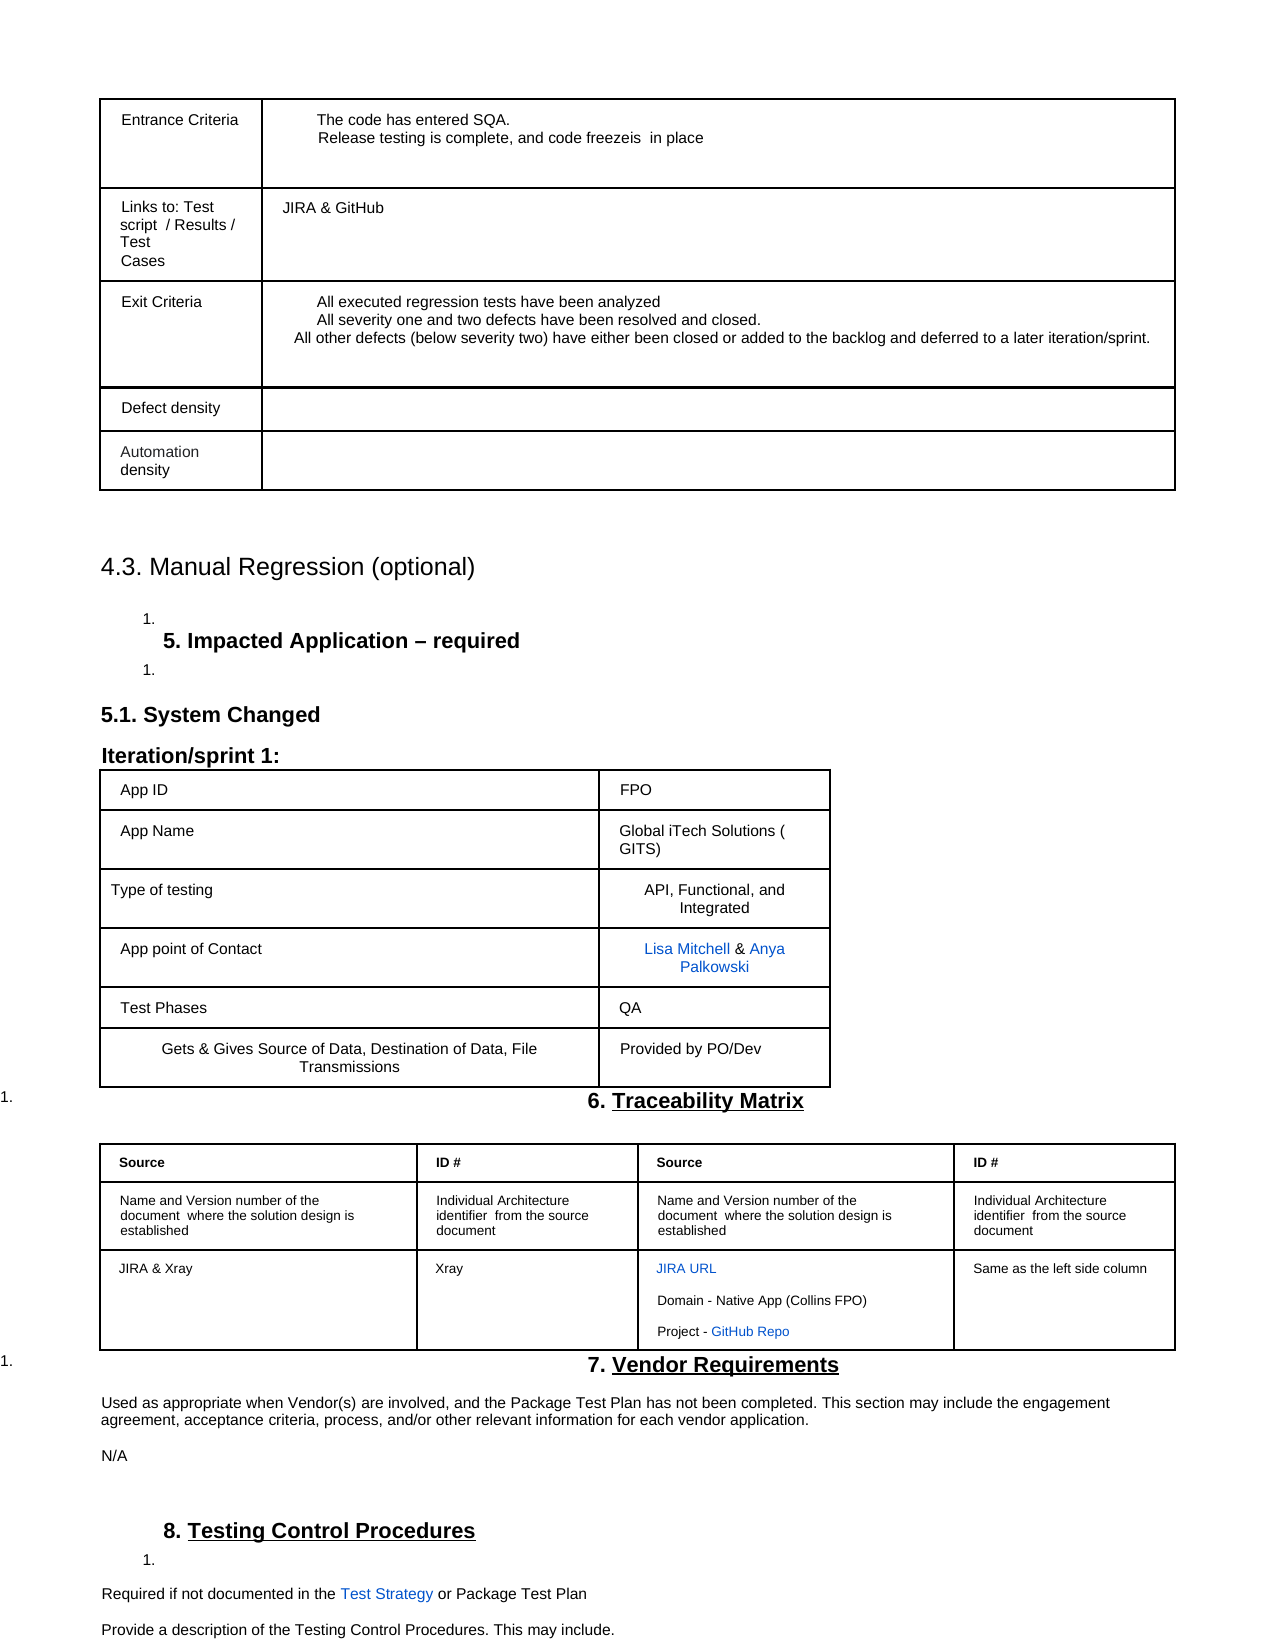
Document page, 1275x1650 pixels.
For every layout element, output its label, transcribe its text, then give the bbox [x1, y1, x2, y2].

text 5. Impacted Application – required 1. [142, 627, 526, 678]
table_cell Provided by PO/Dev [600, 1029, 829, 1086]
table_cell JIRA URL Domain - Native App (Collins FPO) Project - GitHub Repo [639, 1251, 953, 1349]
table_cell Gets & Gives Source of Data, Destination of Data, File Transmissions [101, 1029, 598, 1086]
text 4.3. Manual Regression (optional) [101, 551, 1175, 580]
table_cell Entrance Criteria [101, 100, 261, 187]
table_cell App Name [101, 811, 598, 868]
table_header Source [639, 1145, 953, 1181]
table_cell Name and Version number of the document where the solution design is established [101, 1183, 416, 1249]
text Provide a description of the Testing Control Procedures. This may include. [101, 1620, 1175, 1638]
table_cell Xray [418, 1251, 637, 1349]
table_header App ID [101, 771, 598, 809]
table_header FPO [600, 771, 829, 809]
table_cell All executed regression tests have been analyzed All severity one and two defects have been resolved and closed. All other defects (below severity two) have either been closed or added to the backlog and deferred to a later iteration/sprint. [263, 282, 1174, 386]
text 7. Vendor Requirements [587, 1351, 1175, 1377]
table_cell Links to: Test script / Results / Test Cases [101, 189, 261, 280]
table_cell JIRA & Xray [101, 1251, 416, 1349]
text Iteration/sprint 1: [101, 743, 1175, 768]
table_cell Lisa Mitchell & Anya Palkowski [600, 929, 829, 986]
table_cell Type of testing [101, 870, 598, 927]
text 1. [0, 1351, 587, 1369]
table_cell Individual Architecture identifier from the source document [955, 1183, 1174, 1249]
text Required if not documented in the Test Strategy or Package Test Plan [101, 1585, 1175, 1603]
table_header ID # [418, 1145, 637, 1181]
table_cell API, Functional, and Integrated [600, 870, 829, 927]
table_cell JIRA & GitHub [263, 189, 1174, 280]
table_cell Individual Architecture identifier from the source document [418, 1183, 637, 1249]
table_cell QA [600, 988, 829, 1027]
table_cell Automation density [101, 432, 261, 489]
table_header ID # [955, 1145, 1174, 1181]
text 5.1. System Changed [101, 702, 1175, 727]
table_cell Same as the left side column [955, 1251, 1174, 1349]
table_header Source [101, 1145, 416, 1181]
table_cell Defect density [101, 389, 261, 430]
table_cell [263, 432, 1174, 489]
text 6. Traceability Matrix [587, 1088, 1175, 1113]
text 1. [0, 1088, 587, 1106]
table_cell App point of Contact [101, 929, 598, 986]
table_cell Test Phases [101, 988, 598, 1027]
table_cell Name and Version number of the document where the solution design is established [639, 1183, 953, 1249]
table_cell The code has entered SQA. Release testing is complete, and code freezeis in place [263, 100, 1174, 187]
text Used as appropriate when Vendor(s) are involved, and the Package Test Plan has not been completed. This section may include the engagement agreement, acceptance criteria, process, and/or other relevant information for each vendor application. [101, 1394, 1159, 1429]
text N/A [101, 1447, 1175, 1465]
table_cell Global iTech Solutions ( GITS) [600, 811, 829, 868]
table_cell Exit Criteria [101, 282, 261, 386]
table_cell [263, 389, 1174, 430]
text 8. Testing Control Procedures 1. [142, 1518, 481, 1569]
text 1. [142, 609, 1175, 627]
